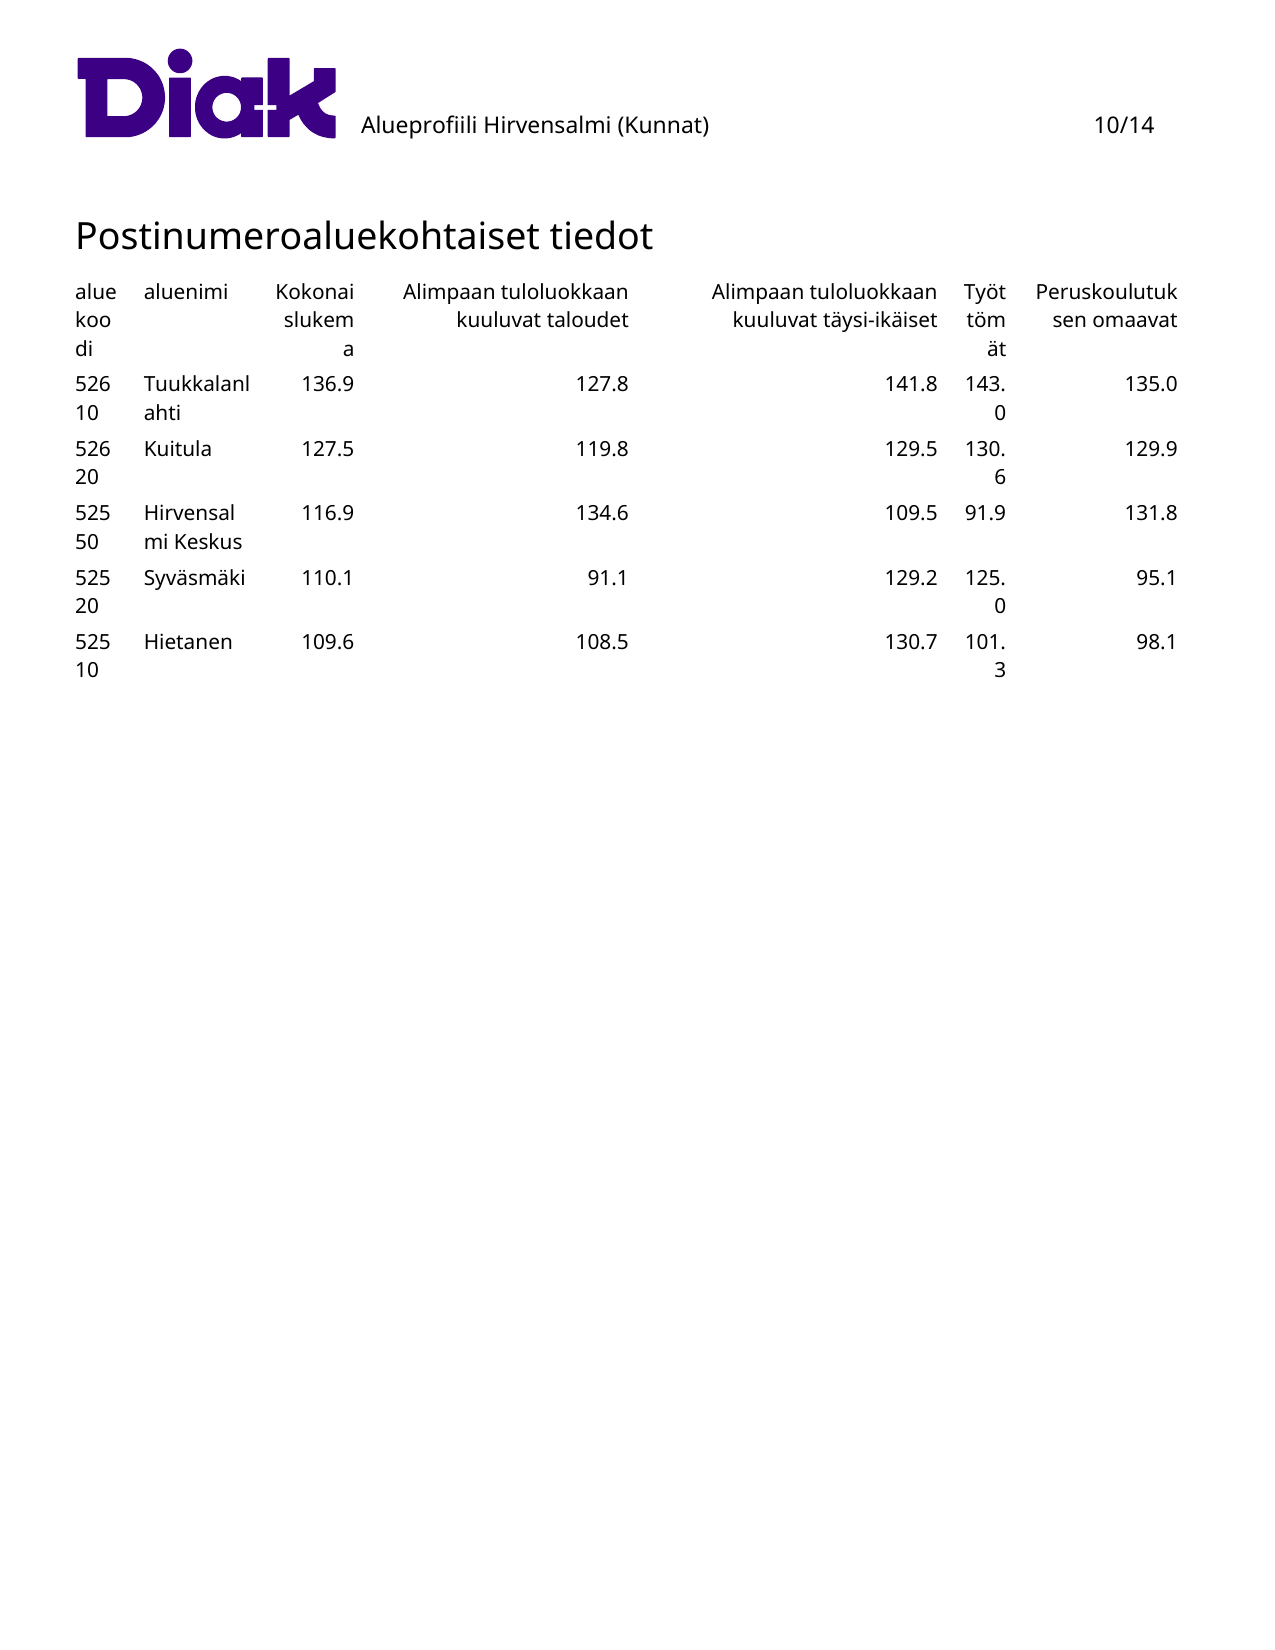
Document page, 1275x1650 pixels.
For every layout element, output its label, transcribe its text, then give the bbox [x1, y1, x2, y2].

table_cell 130.7 [640, 623, 949, 688]
table_cell Syväsmäki [132, 559, 262, 623]
table_header aluekoodi [64, 273, 132, 366]
table_header aluenimi [132, 273, 262, 366]
table_cell 109.6 [263, 623, 365, 688]
table_cell Hirvensalmi Keskus [132, 495, 262, 559]
table_cell Tuukkalanlahti [132, 366, 262, 430]
table_header Peruskoulutuksen omaavat [1017, 273, 1189, 366]
table_cell 52550 [64, 495, 132, 559]
table_cell 116.9 [263, 495, 365, 559]
table_header Kokonaislukema [263, 273, 365, 366]
table_cell 141.8 [640, 366, 949, 430]
table_cell 127.5 [263, 430, 365, 494]
subtitle Postinumeroaluekohtaiset tiedot [75, 209, 1200, 261]
table_cell 129.9 [1017, 430, 1189, 494]
table_cell 110.1 [263, 559, 365, 623]
table_cell 52610 [64, 366, 132, 430]
table_cell Kuitula [132, 430, 262, 494]
table_cell Hietanen [132, 623, 262, 688]
table_cell 109.5 [640, 495, 949, 559]
table_cell 131.8 [1017, 495, 1189, 559]
table_cell 101.3 [949, 623, 1017, 688]
table_cell 143.0 [949, 366, 1017, 430]
table_cell 129.2 [640, 559, 949, 623]
table_cell 95.1 [1017, 559, 1189, 623]
table_cell 125.0 [949, 559, 1017, 623]
table_cell 119.8 [365, 430, 640, 494]
table_cell 134.6 [365, 495, 640, 559]
table_cell 91.1 [365, 559, 640, 623]
table_cell 52520 [64, 559, 132, 623]
table_cell 52620 [64, 430, 132, 494]
table_cell 52510 [64, 623, 132, 688]
table_cell 108.5 [365, 623, 640, 688]
table_cell 129.5 [640, 430, 949, 494]
table_header Alimpaan tuloluokkaan kuuluvat täysi-ikäiset [640, 273, 949, 366]
table_cell 130.6 [949, 430, 1017, 494]
table_header Työttömät [949, 273, 1017, 366]
table_cell 136.9 [263, 366, 365, 430]
table_header Alimpaan tuloluokkaan kuuluvat taloudet [365, 273, 640, 366]
table_cell 135.0 [1017, 366, 1189, 430]
table_cell 91.9 [949, 495, 1017, 559]
table_cell 127.8 [365, 366, 640, 430]
table_cell 98.1 [1017, 623, 1189, 688]
